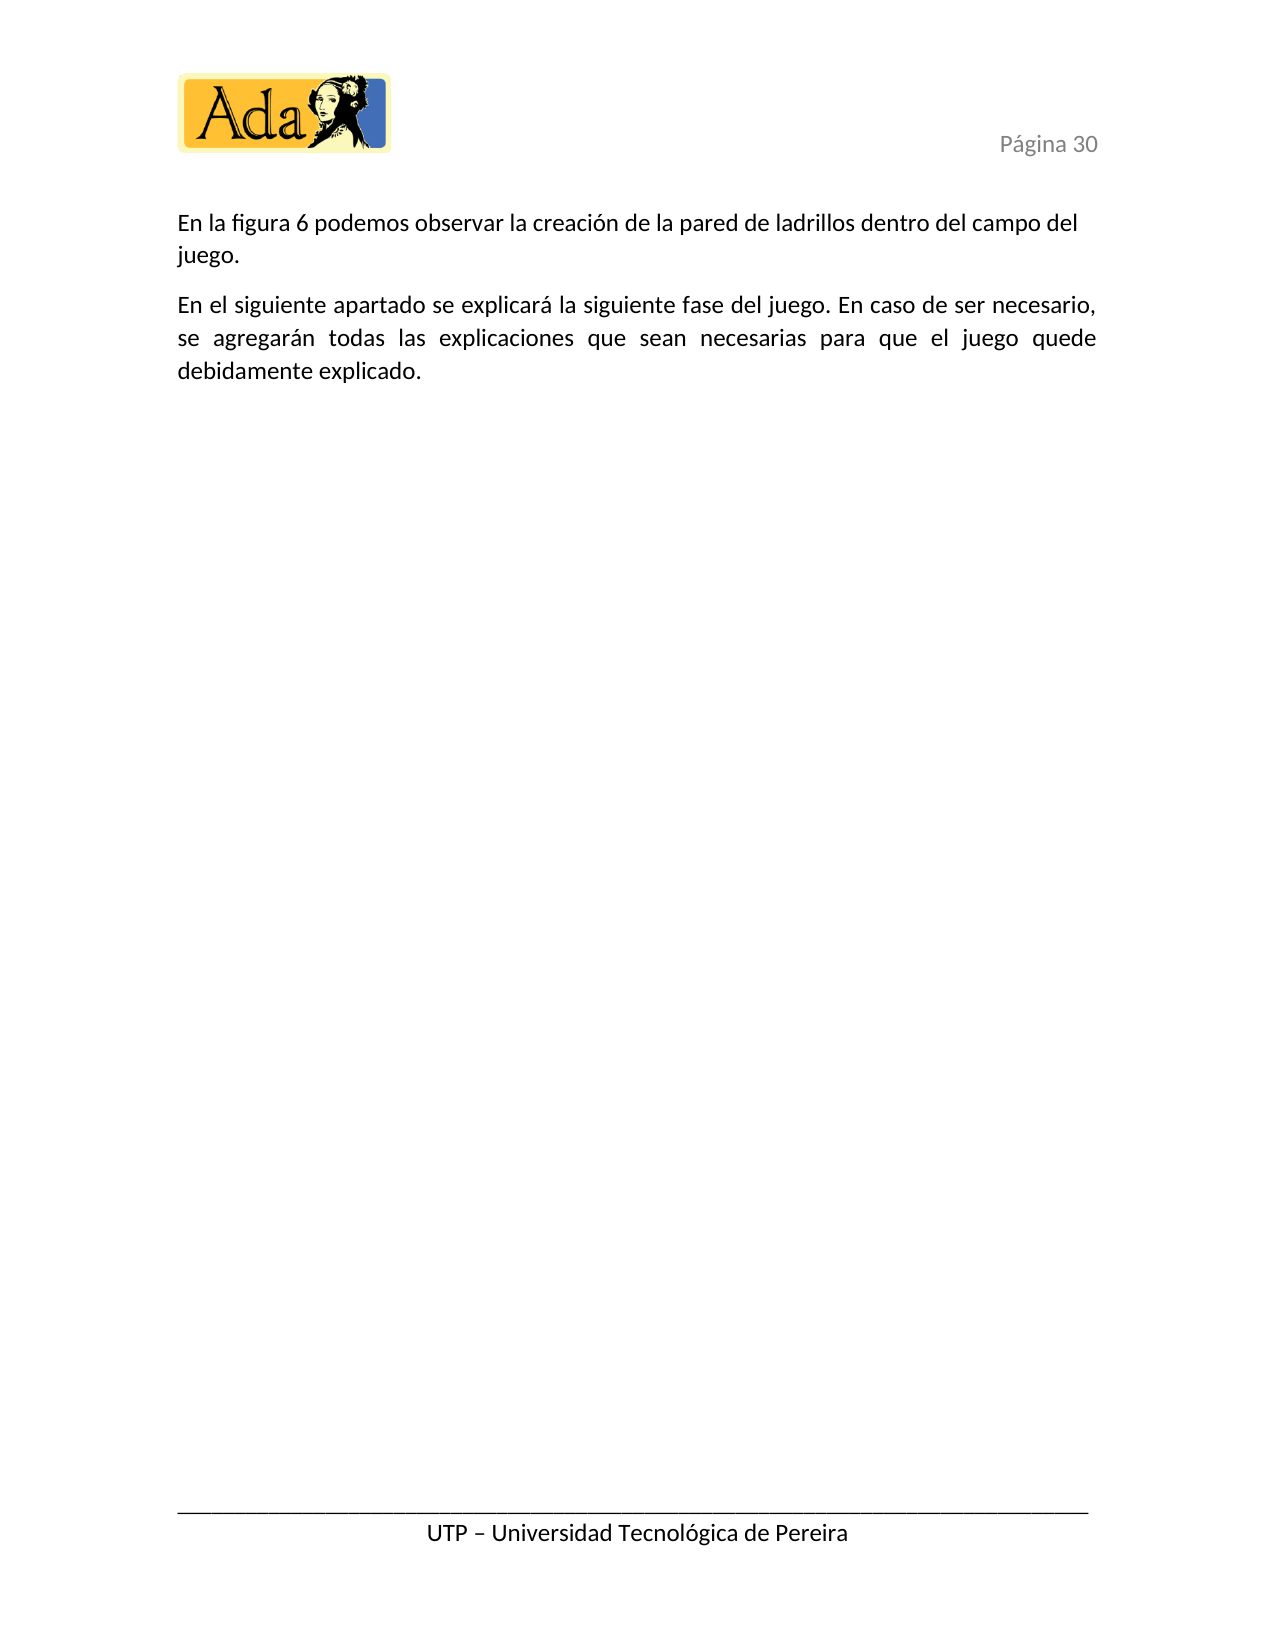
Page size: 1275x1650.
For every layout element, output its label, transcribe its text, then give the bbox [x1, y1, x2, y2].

picture [177, 73, 392, 153]
text En la figura 6 podemos observar la creación de la pared de ladrillos dentro del campo del juego. [177, 207, 1098, 270]
text En el siguiente apartado se explicará la siguiente fase del juego. En caso de ser necesario, se agregarán todas las explicaciones que sean necesarias para que el juego quede debidamente explicado. [177, 289, 1098, 386]
